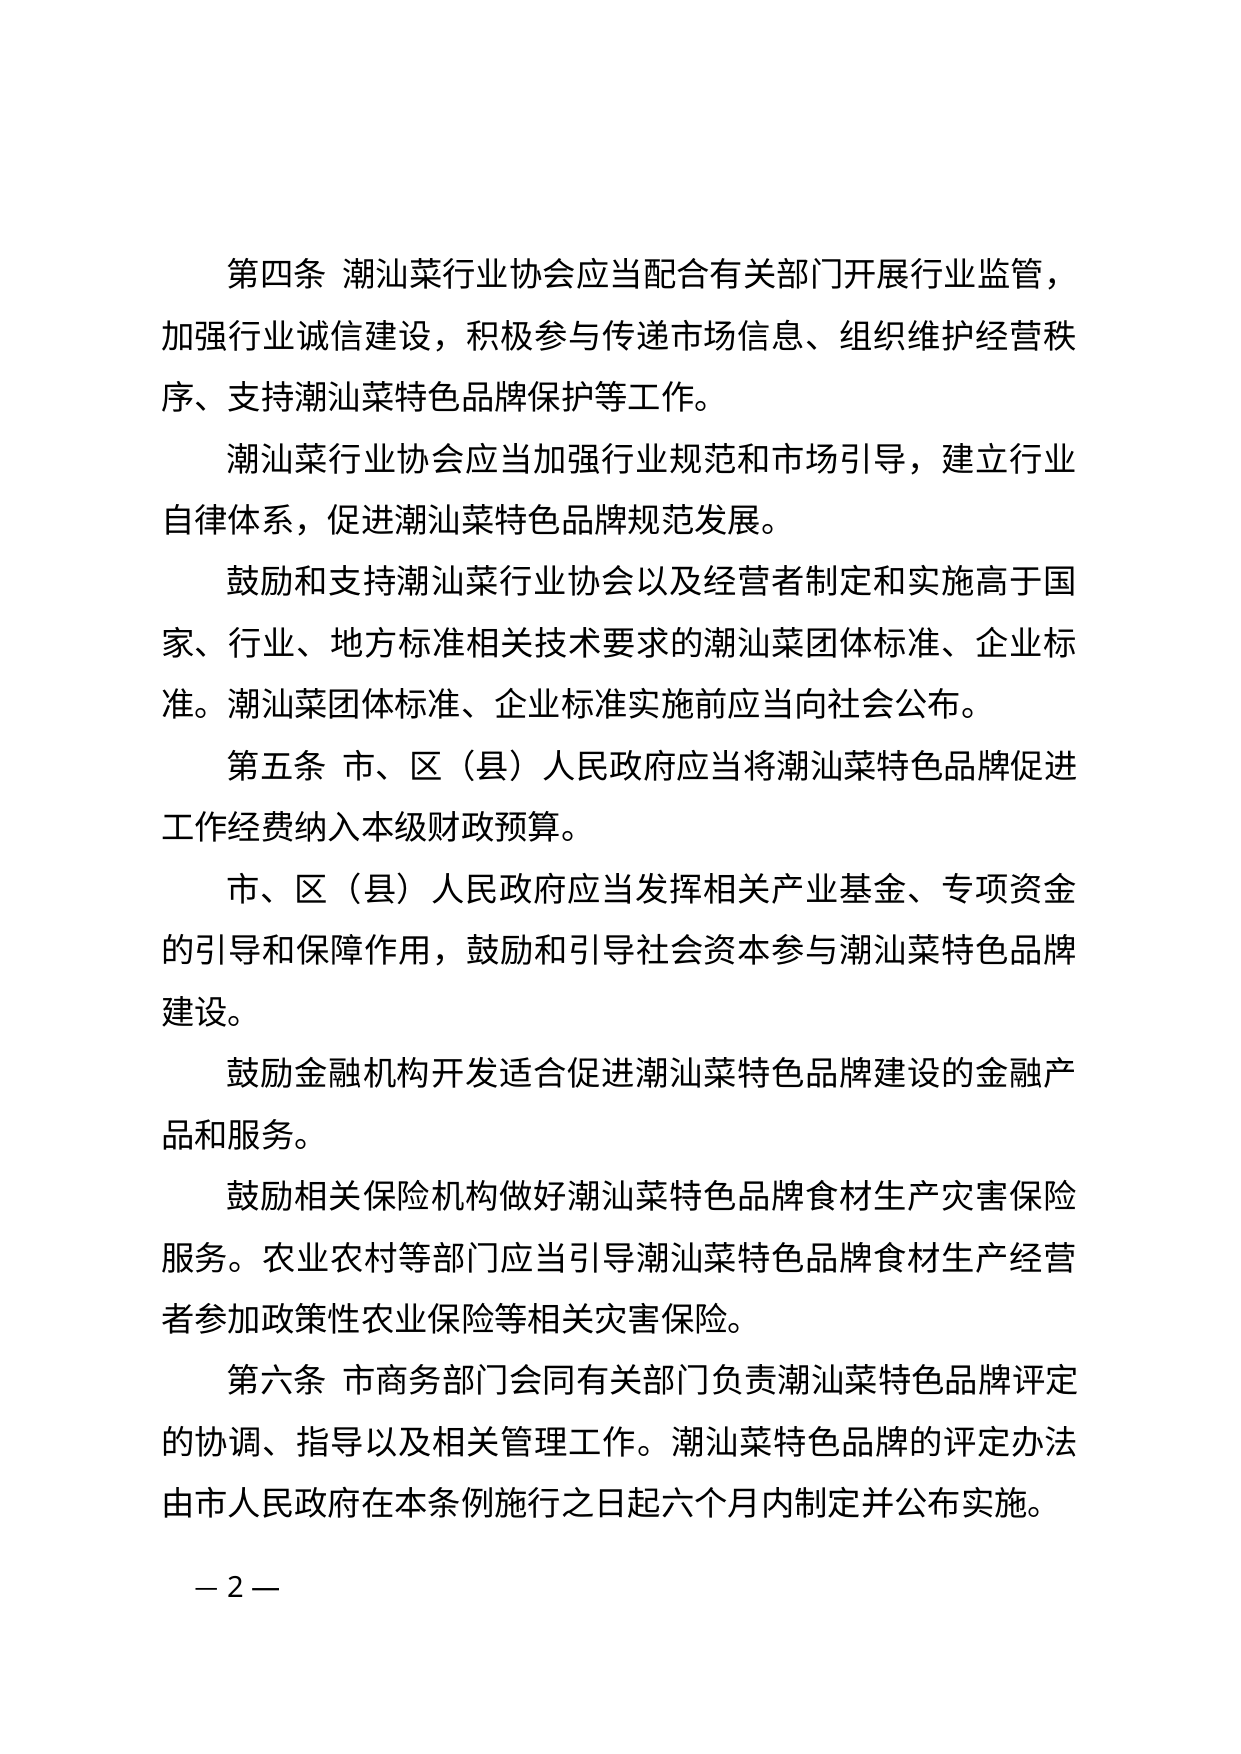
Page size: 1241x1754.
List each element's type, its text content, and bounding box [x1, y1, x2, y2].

text 鼓励和支持潮汕菜行业协会以及经营者制定和实施高于国家、行业、地方标准相关技术要求的潮汕菜团体标准、企业标准。潮汕菜团体标准、企业标准实施前应当向社会公布。 [161, 545, 1079, 729]
text 市、区（县）人民政府应当发挥相关产业基金、专项资金的引导和保障作用，鼓励和引导社会资本参与潮汕菜特色品牌建设。 [161, 852, 1079, 1036]
text 第五条 市、区（县）人民政府应当将潮汕菜特色品牌促进工作经费纳入本级财政预算。 [161, 729, 1079, 852]
text 潮汕菜行业协会应当加强行业规范和市场引导，建立行业自律体系，促进潮汕菜特色品牌规范发展。 [161, 422, 1079, 545]
text 鼓励金融机构开发适合促进潮汕菜特色品牌建设的金融产品和服务。 [161, 1036, 1079, 1159]
text 第四条 潮汕菜行业协会应当配合有关部门开展行业监管，加强行业诚信建设，积极参与传递市场信息、组织维护经营秩序、支持潮汕菜特色品牌保护等工作。 [161, 237, 1079, 422]
text 第六条 市商务部门会同有关部门负责潮汕菜特色品牌评定的协调、指导以及相关管理工作。潮汕菜特色品牌的评定办法由市人民政府在本条例施行之日起六个月内制定并公布实施。 [161, 1344, 1079, 1528]
text 鼓励相关保险机构做好潮汕菜特色品牌食材生产灾害保险服务。农业农村等部门应当引导潮汕菜特色品牌食材生产经营者参加政策性农业保险等相关灾害保险。 [161, 1159, 1079, 1344]
